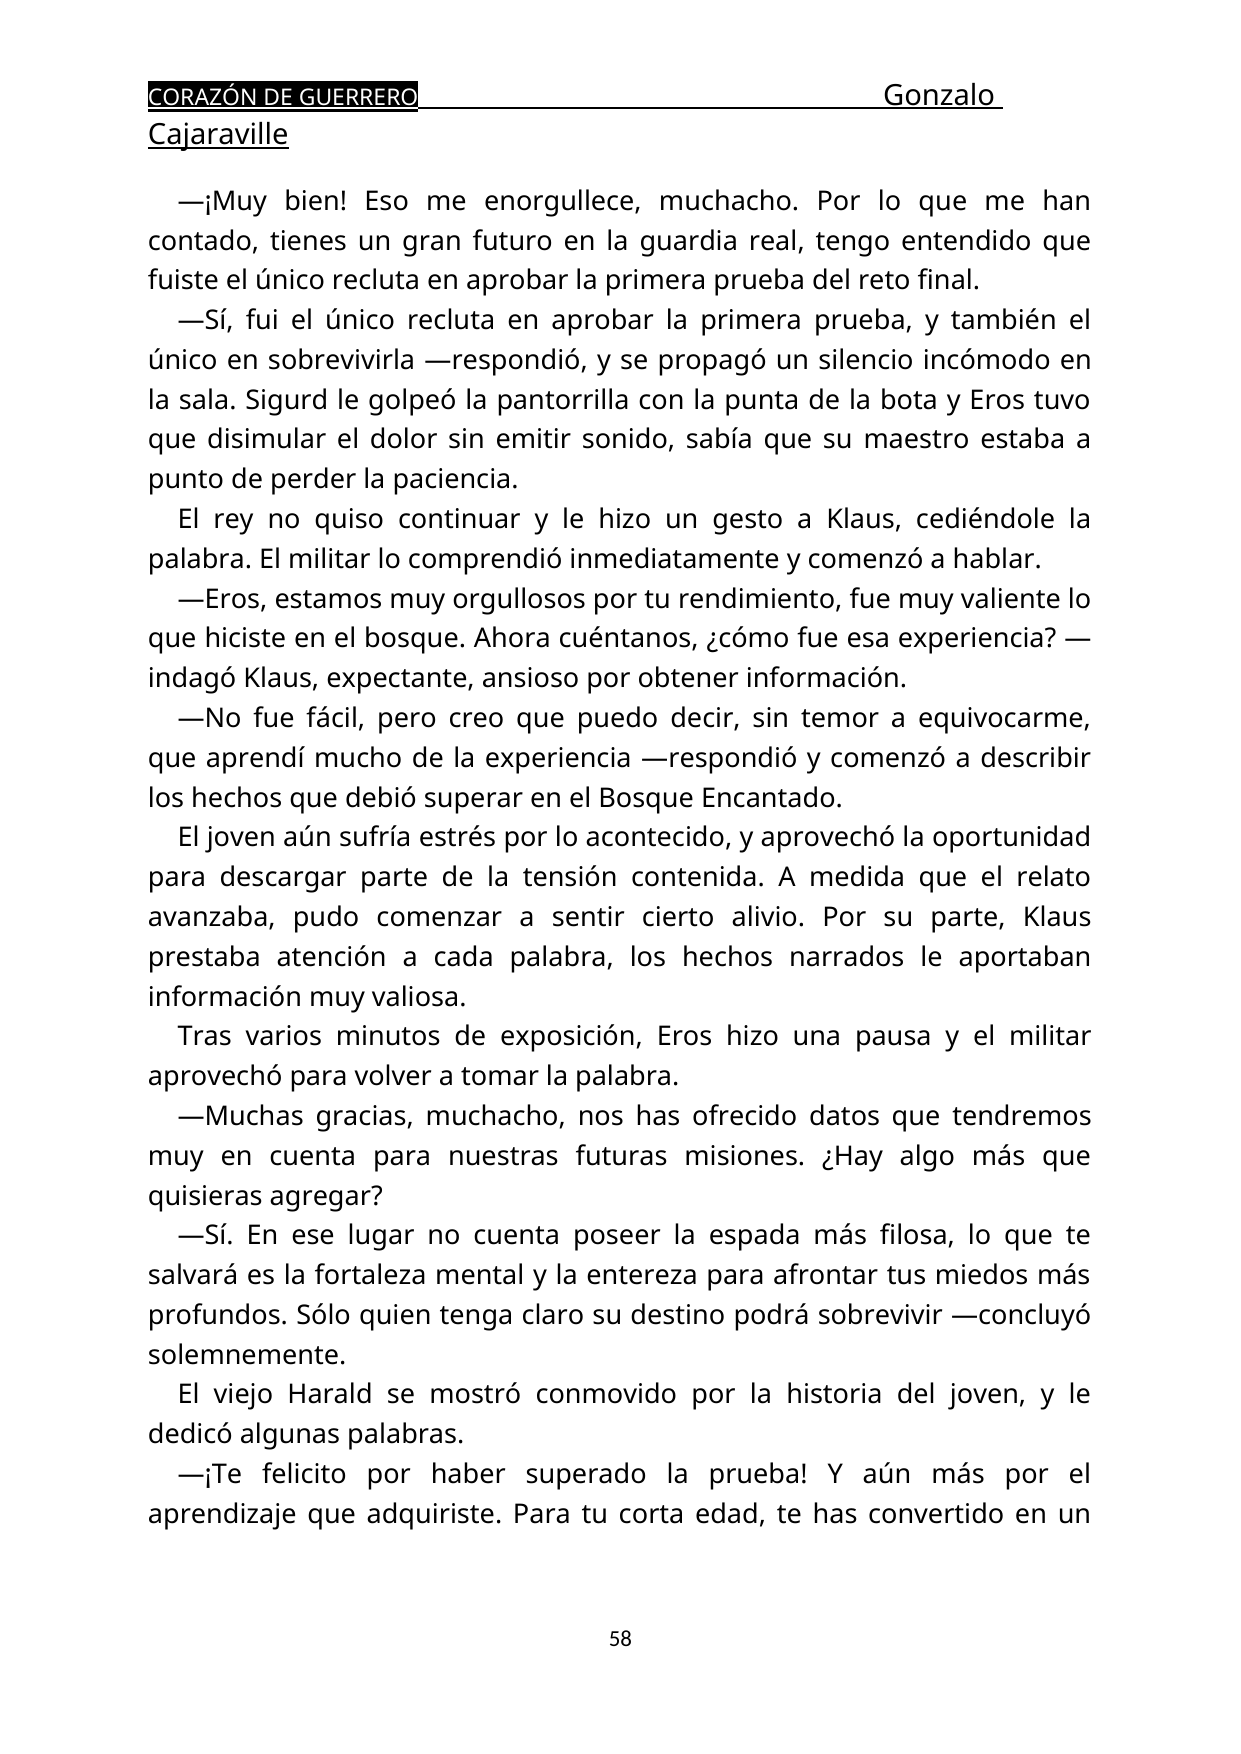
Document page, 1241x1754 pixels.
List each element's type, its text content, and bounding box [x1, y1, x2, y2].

text —Eros, estamos muy orgullosos por tu rendimiento, fue muy valiente lo que hiciste en el bosque. Ahora cuéntanos, ¿cómo fue esa experiencia? —indagó Klaus, expectante, ansioso por obtener información. [148, 579, 1092, 696]
text —Muchas gracias, muchacho, nos has ofrecido datos que tendremos muy en cuenta para nuestras futuras misiones. ¿Hay algo más que quisieras agregar? [148, 1096, 1092, 1213]
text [148, 1454, 1092, 1531]
text —Sí. En ese lugar no cuenta poseer la espada más filosa, lo que te salvará es la fortaleza mental y la entereza para afrontar tus miedos más profundos. Sólo quien tenga claro su destino podrá sobrevivir —concluyó solemnemente. [148, 1216, 1092, 1372]
text El viejo Harald se mostró conmovido por la historia del joven, y le dedicó algunas palabras. [148, 1375, 1092, 1452]
text —Sí, fui el único recluta en aprobar la primera prueba, y también el único en sobrevivirla —respondió, y se propagó un silencio incómodo en la sala. Sigurd le golpeó la pantorrilla con la punta de la bota y Eros tuvo que disimular el dolor sin emitir sonido, sabía que su maestro estaba a punto de perder la paciencia. [148, 301, 1092, 497]
text El rey no quiso continuar y le hizo un gesto a Klaus, cediéndole la palabra. El militar lo comprendió inmediatamente y comenzó a hablar. [148, 499, 1092, 576]
text El joven aún sufría estrés por lo acontecido, y aprovechó la oportunidad para descargar parte de la tensión contenida. A medida que el relato avanzaba, pudo comenzar a sentir cierto alivio. Por su parte, Klaus prestaba atención a cada palabra, los hechos narrados le aportaban información muy valiosa. [148, 818, 1092, 1014]
text —¡Muy bien! Eso me enorgullece, muchacho. Por lo que me han contado, tienes un gran futuro en la guardia real, tengo entendido que fuiste el único recluta en aprobar la primera prueba del reto final. [148, 181, 1092, 298]
text —No fue fácil, pero creo que puedo decir, sin temor a equivocarme, que aprendí mucho de la experiencia —respondió y comenzó a describir los hechos que debió superar en el Bosque Encantado. [148, 698, 1092, 815]
text Tras varios minutos de exposición, Eros hizo una pausa y el militar aprovechó para volver a tomar la palabra. [148, 1017, 1092, 1093]
